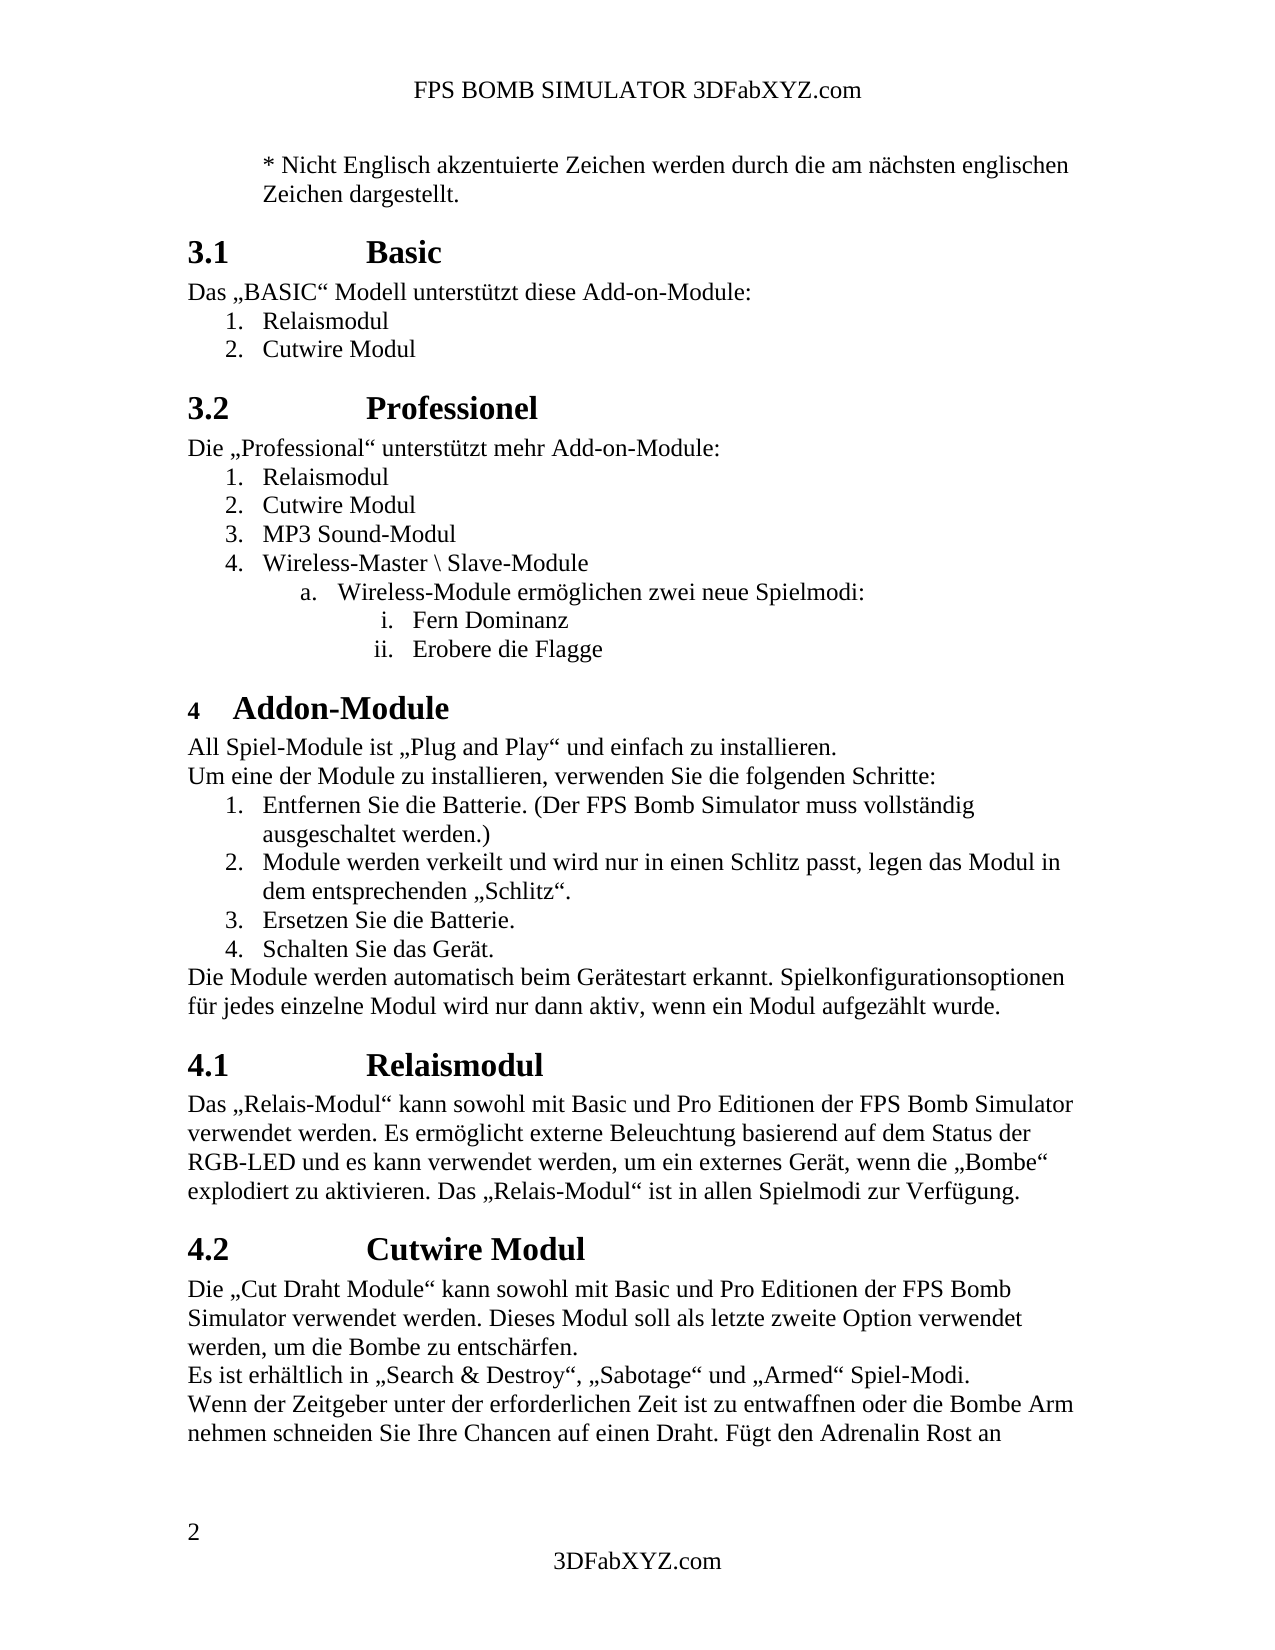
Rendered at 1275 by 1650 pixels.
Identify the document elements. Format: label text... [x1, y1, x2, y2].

list Entfernen Sie die Batterie. (Der FPS Bomb Simulator muss vollständig ausgeschaltet werden.) [225, 790, 1087, 847]
list Ersetzen Sie die Batterie. [225, 905, 1087, 934]
subtitle Addon-Module [187, 688, 1087, 726]
list Relaismodul [225, 306, 1087, 334]
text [187, 1389, 1087, 1447]
text Das „Relais-Modul“ kann sowohl mit Basic und Pro Editionen der FPS Bomb Simulator verwendet werden. Es ermöglicht externe Beleuchtung basierend auf dem Status der RGB-LED und es kann verwendet werden, um ein externes Gerät, wenn die „Bombe“ explodiert zu aktivieren. Das „Relais-Modul“ ist in allen Spielmodi zur Verfügung. [187, 1089, 1087, 1204]
list Wireless-Master \ Slave-Module [225, 548, 1087, 577]
list Cutwire Modul [225, 334, 1087, 363]
text Es ist erhältlich in „Search & Destroy“, „Sabotage“ und „Armed“ Spiel-Modi. [187, 1360, 1087, 1389]
text Die „Professional“ unterstützt mehr Add-on-Module: [187, 433, 1087, 462]
subtitle Professionel [187, 388, 1087, 427]
text Die „Cut Draht Module“ kann sowohl mit Basic und Pro Editionen der FPS Bomb Simulator verwendet werden. Dieses Modul soll als letzte zweite Option verwendet werden, um die Bombe zu entschärfen. [187, 1274, 1087, 1360]
text * Nicht Englisch akzentuierte Zeichen werden durch die am nächsten englischen Zeichen dargestellt. [262, 150, 1087, 207]
list Fern Dominanz [394, 605, 1087, 634]
list Wireless-Module ermöglichen zwei neue Spielmodi: [300, 577, 1087, 605]
list Relaismodul [225, 462, 1087, 490]
list Erobere die Flagge [394, 634, 1087, 663]
text Um eine der Module zu installieren, verwenden Sie die folgenden Schritte: [187, 761, 1087, 790]
subtitle Cutwire Modul [187, 1229, 1087, 1268]
list Module werden verkeilt und wird nur in einen Schlitz passt, legen das Modul in dem entsprechenden „Schlitz“. [225, 847, 1087, 905]
list MP3 Sound-Modul [225, 519, 1087, 548]
list Schalten Sie das Gerät. [225, 934, 1087, 962]
list Cutwire Modul [225, 490, 1087, 519]
text Die Module werden automatisch beim Gerätestart erkannt. Spielkonfigurationsoptionen für jedes einzelne Modul wird nur dann aktiv, wenn ein Modul aufgezählt wurde. [187, 962, 1087, 1020]
text All Spiel-Module ist „Plug and Play“ und einfach zu installieren. [187, 732, 1087, 761]
text Das „BASIC“ Modell unterstützt diese Add-on-Module: [187, 277, 1087, 306]
subtitle Basic [187, 232, 1087, 271]
subtitle Relaismodul [187, 1045, 1087, 1083]
